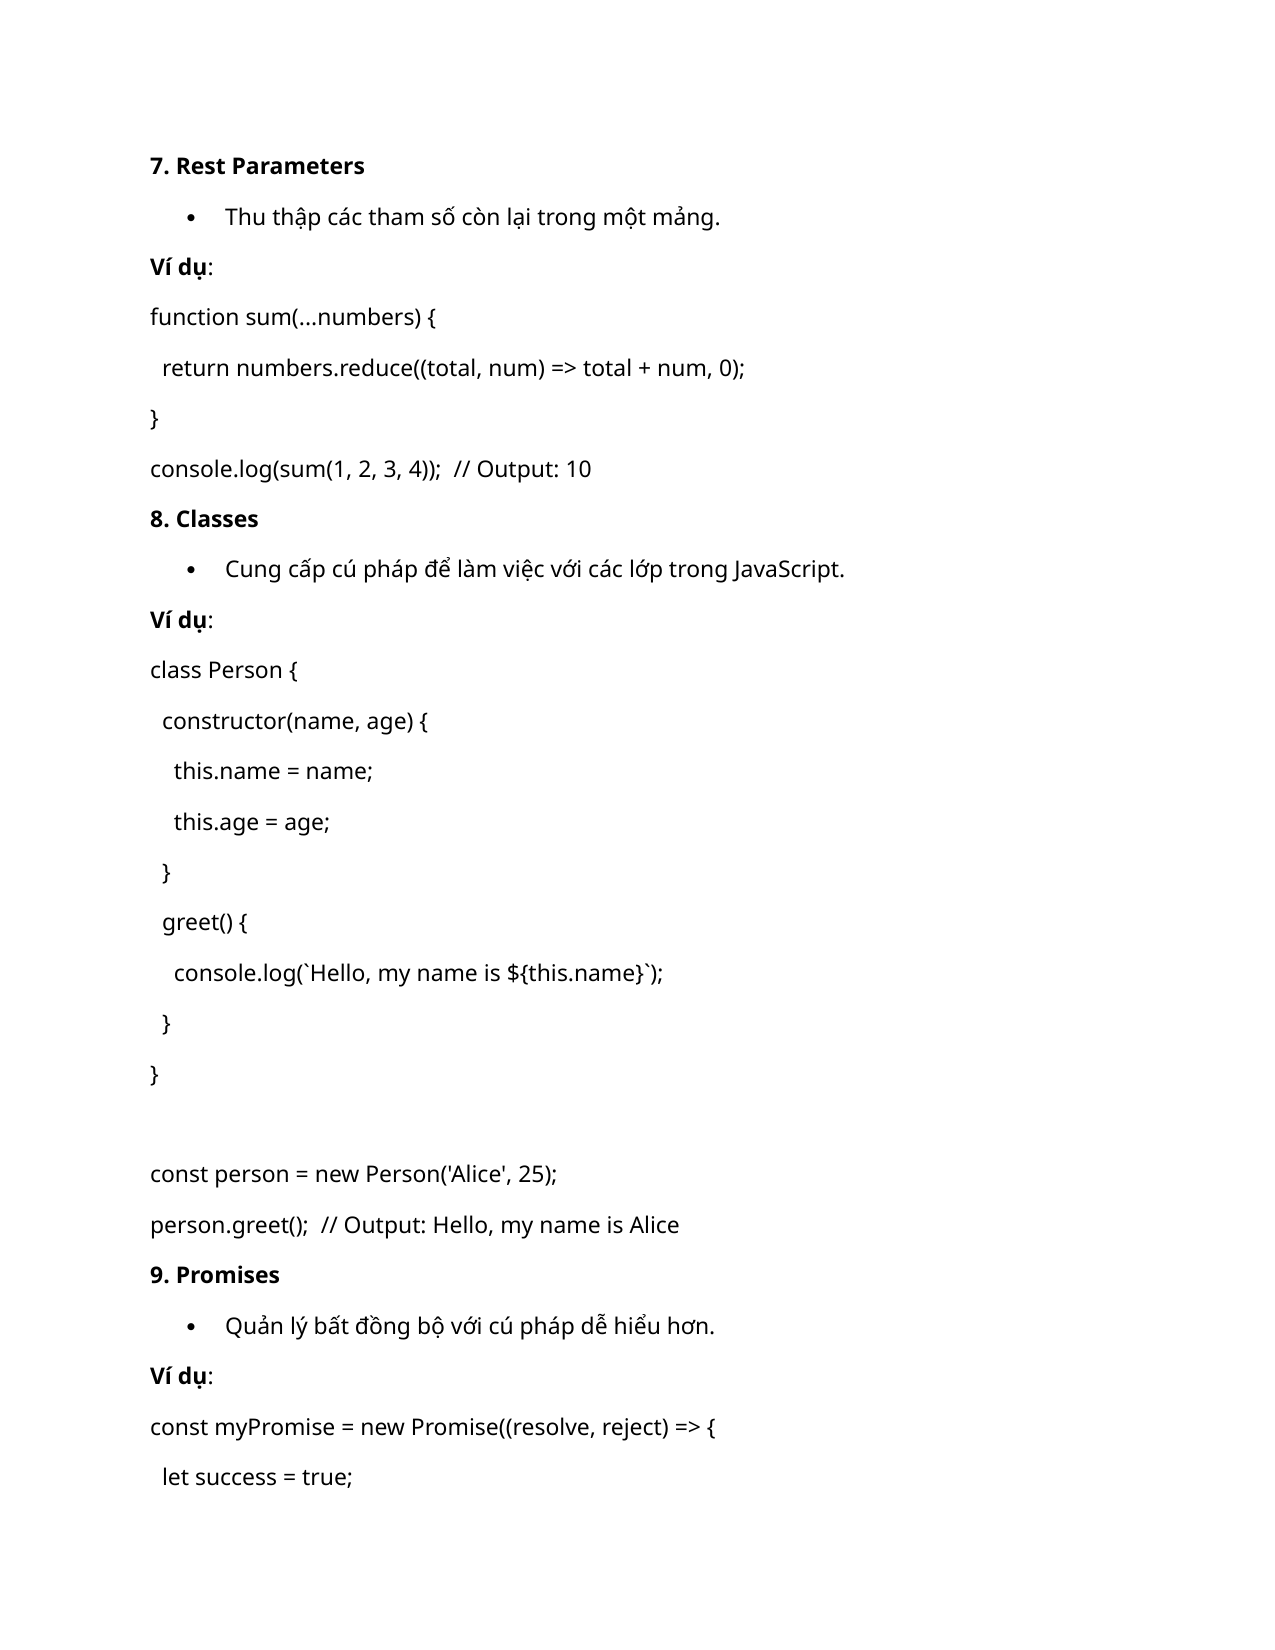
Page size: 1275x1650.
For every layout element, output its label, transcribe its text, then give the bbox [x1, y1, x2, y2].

text 8. Classes [150, 503, 1125, 534]
list Thu thập các tham số còn lại trong một mảng. [187, 200, 1125, 232]
text this.age = age; [150, 805, 1125, 837]
text } [150, 856, 1125, 887]
text 9. Promises [150, 1259, 1125, 1290]
text let success = true; [150, 1461, 1125, 1492]
text const person = new Person('Alice', 25); [150, 1158, 1125, 1189]
text function sum(...numbers) { [150, 301, 1125, 332]
text const myPromise = new Promise((resolve, reject) => { [150, 1410, 1125, 1442]
text Ví dụ: [150, 251, 1125, 282]
text } [150, 1057, 1125, 1089]
text Ví dụ: [150, 604, 1125, 635]
text Ví dụ: [150, 1360, 1125, 1391]
text console.log(`Hello, my name is ${this.name}`); [150, 957, 1125, 988]
text } [150, 402, 1125, 433]
text person.greet(); // Output: Hello, my name is Alice [150, 1209, 1125, 1240]
text class Person { [150, 654, 1125, 685]
text 7. Rest Parameters [150, 150, 1125, 181]
text greet() { [150, 906, 1125, 937]
text constructor(name, age) { [150, 704, 1125, 736]
text } [150, 1007, 1125, 1038]
text this.name = name; [150, 755, 1125, 786]
list Quản lý bất đồng bộ với cú pháp dễ hiểu hơn. [187, 1309, 1125, 1341]
list Cung cấp cú pháp để làm việc với các lớp trong JavaScript. [187, 553, 1125, 584]
text console.log(sum(1, 2, 3, 4)); // Output: 10 [150, 452, 1125, 484]
text return numbers.reduce((total, num) => total + num, 0); [150, 352, 1125, 383]
